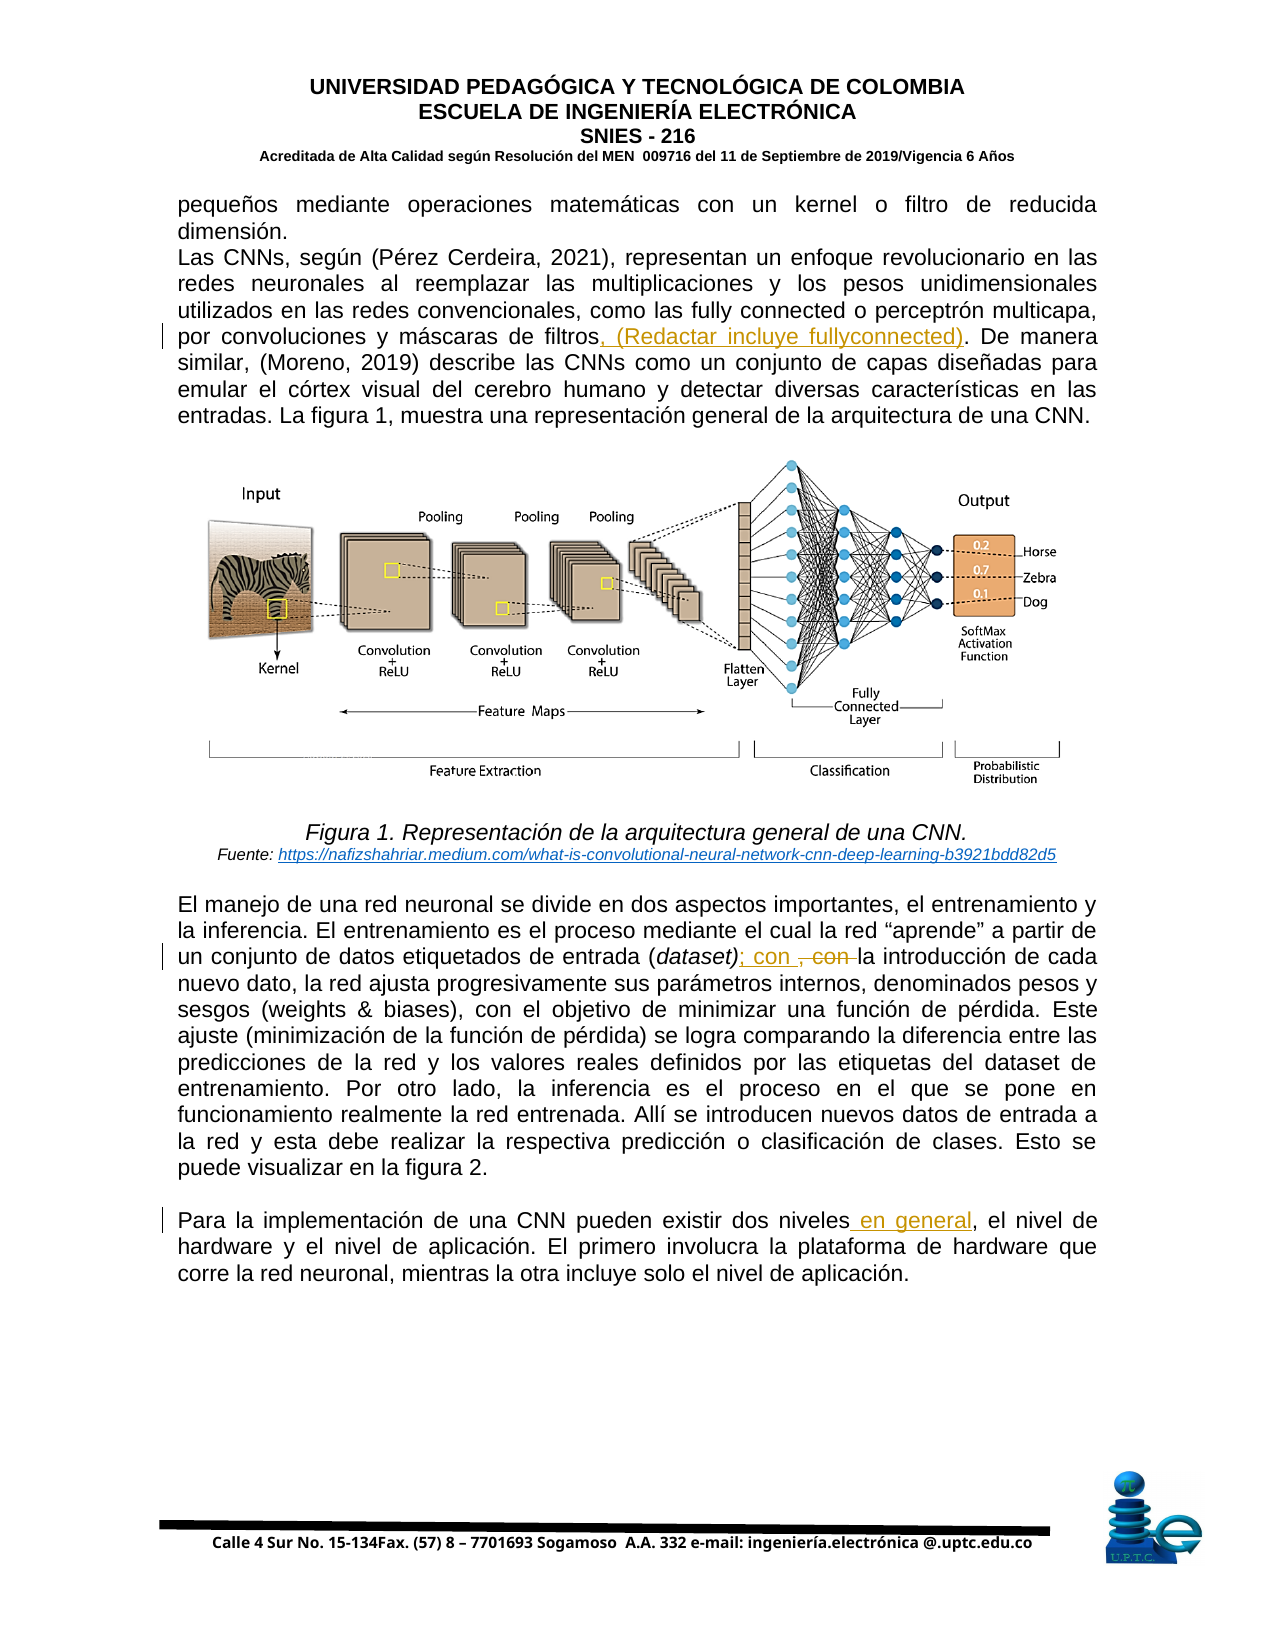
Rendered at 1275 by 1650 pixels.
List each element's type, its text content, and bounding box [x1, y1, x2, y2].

picture [193, 454, 1081, 791]
picture [1103, 1471, 1205, 1566]
text Figura 1. Representación de la arquitectura general de una CNN. [177, 819, 1098, 845]
text Para la implementación de una CNN pueden existir dos niveles, el nivel de hardware y el nivel de aplicación. El primero involucra la plataforma de hardware que corre la red neuronal, mientras la otra incluye solo el nivel de aplicación. [177, 1207, 1098, 1286]
text Fuente: https://nafizshahriar.medium.com/what-is-convolutional-neural-network-cnn-deep-learning-b3921bdd82d5 [177, 845, 1098, 864]
text El manejo de una red neuronal se divide en dos aspectos importantes, el entrenamiento y la inferencia. El entrenamiento es el proceso mediante el cual la red “aprende” a partir de un conjunto de datos etiquetados de entrada (dataset)la introducción de cada nuevo dato, la red ajusta progresivamente sus parámetros internos, denominados pesos y sesgos (weights & biases), con el objetivo de minimizar una función de pérdida. Este ajuste (minimización de la función de pérdida) se logra comparando la diferencia entre las predicciones de la red y los valores reales definidos por las etiquetas del dataset de entrenamiento. Por otro lado, la inferencia es el proceso en el que se pone en funcionamiento realmente la red entrenada. Allí se introducen nuevos datos de entrada a la red y esta debe realizar la respectiva predicción o clasificación de clases. Esto se puede visualizar en la figura 2. [177, 891, 1098, 1181]
